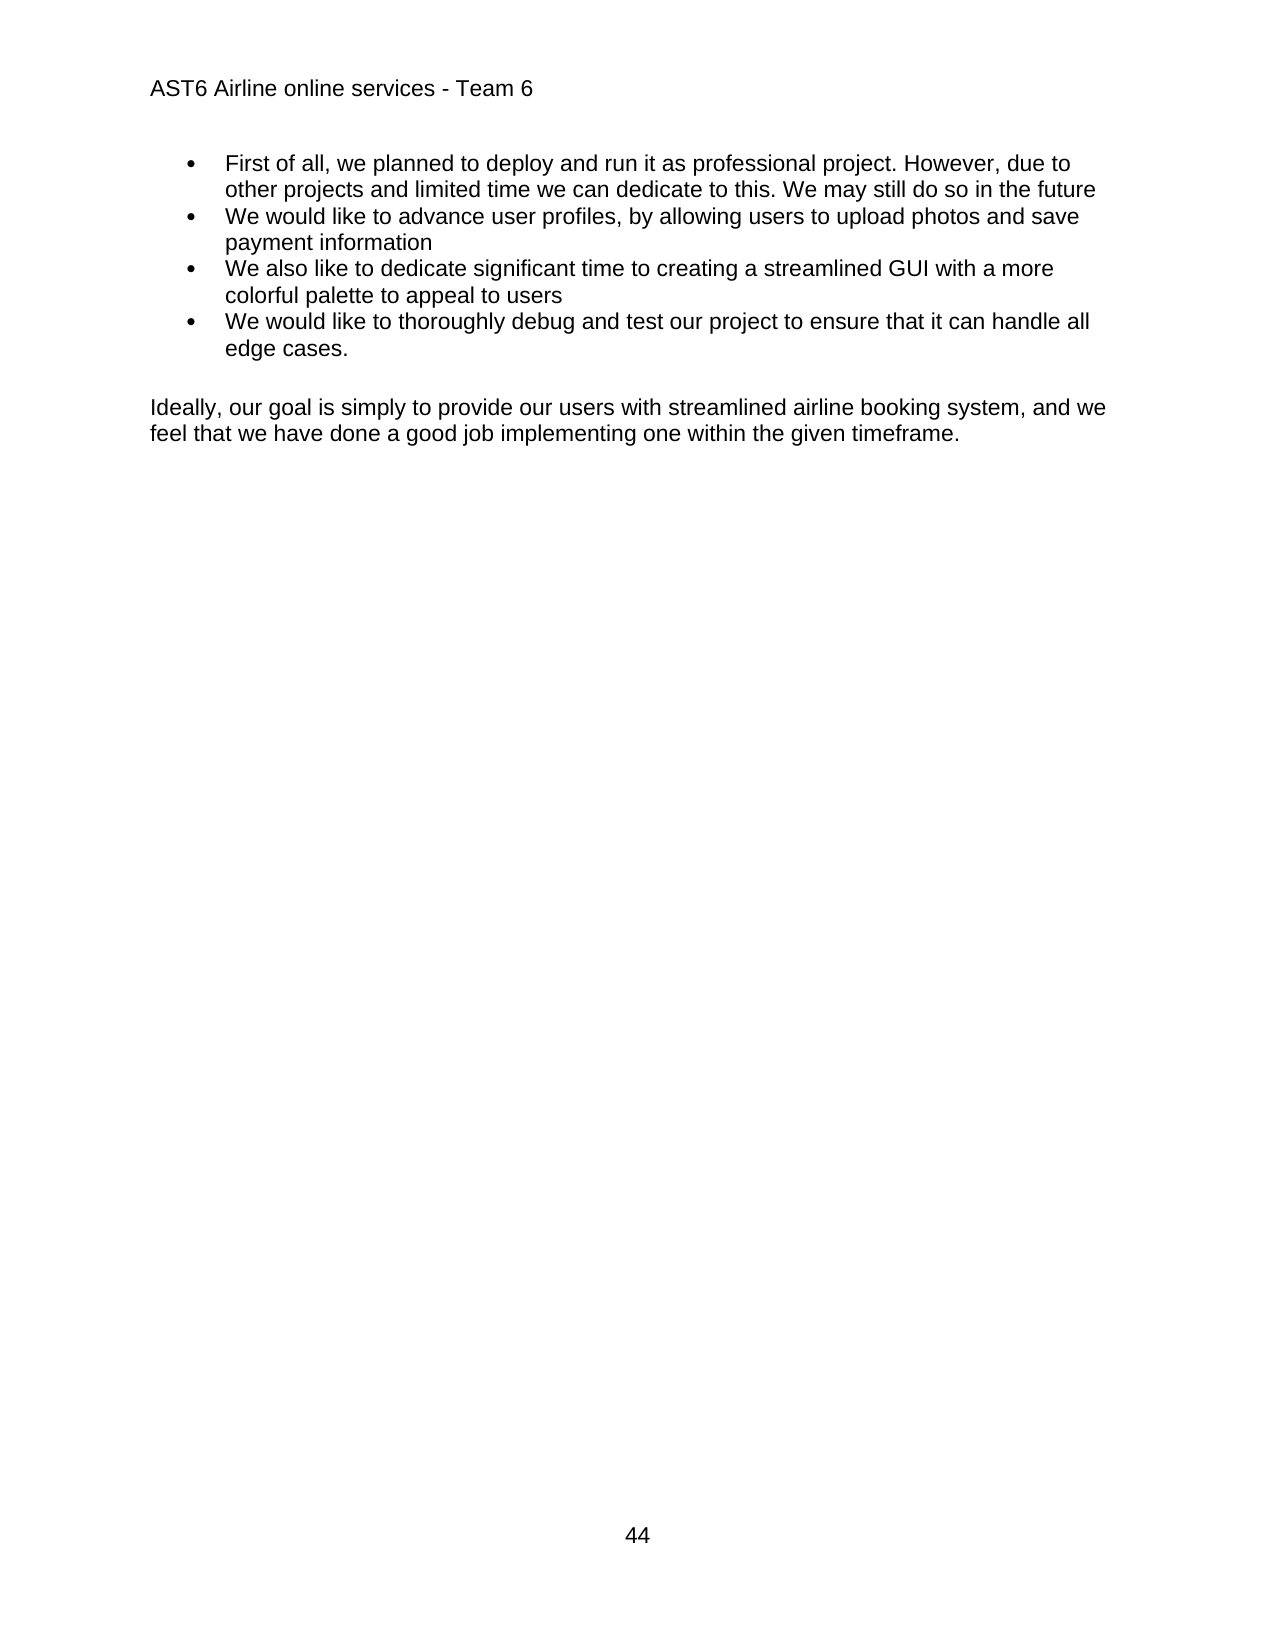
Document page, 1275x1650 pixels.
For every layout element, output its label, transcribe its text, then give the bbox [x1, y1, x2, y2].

text Ideally, our goal is simply to provide our users with streamlined airline booking system, and we feel that we have done a good job implementing one within the given timeframe. [150, 394, 1125, 447]
list We also like to dedicate significant time to creating a streamlined GUI with a more colorful palette to appeal to users [187, 255, 1125, 308]
list We would like to advance user profiles, by allowing users to upload photos and save payment information [187, 203, 1125, 255]
list First of all, we planned to deploy and run it as professional project. However, due to other projects and limited time we can dedicate to this. We may still do so in the future [187, 150, 1125, 203]
list We would like to thoroughly debug and test our project to ensure that it can handle all edge cases. [187, 308, 1125, 361]
